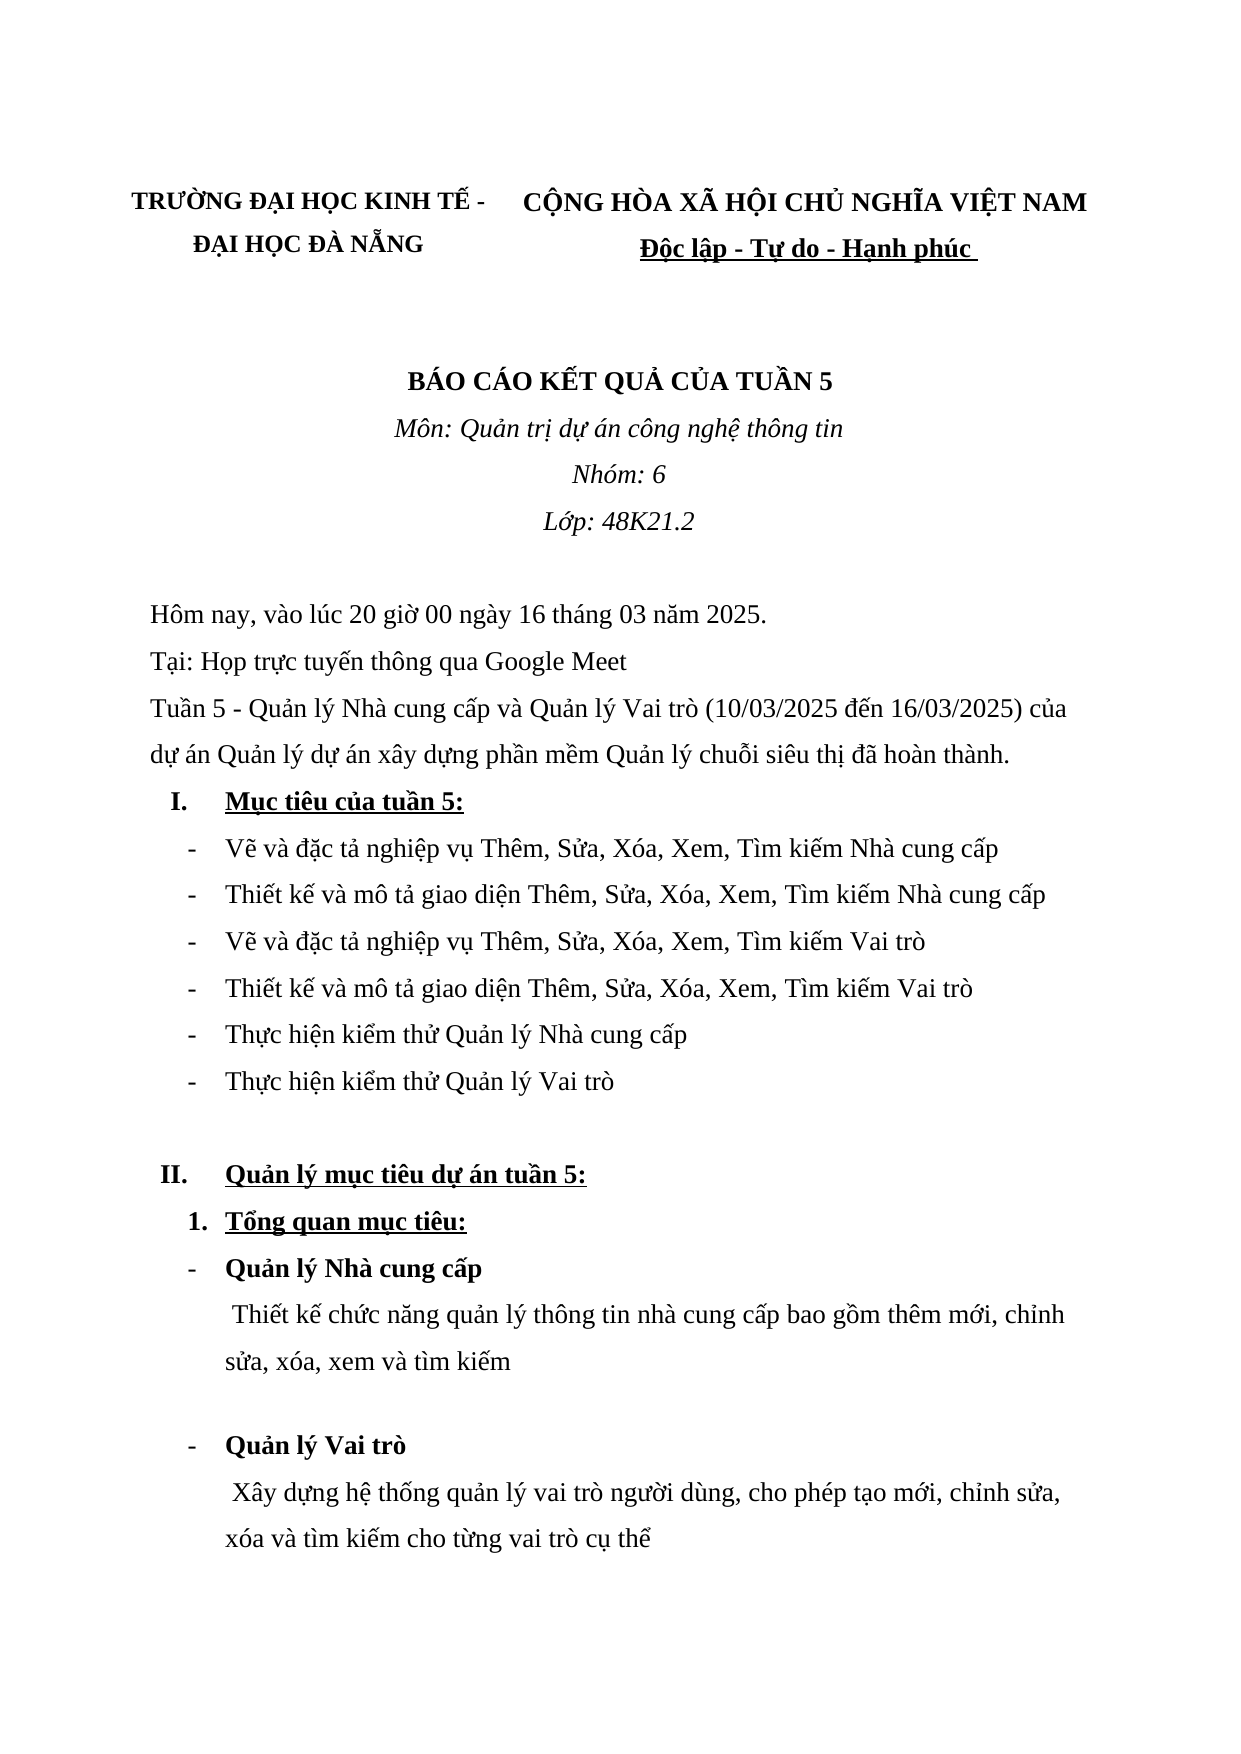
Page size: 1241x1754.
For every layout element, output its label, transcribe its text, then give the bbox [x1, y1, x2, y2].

table_header CỘNG HÒA XÃ HỘI CHỦ NGHĨA VIỆT NAM Độc lập - Tự do - Hạnh phúc [496, 186, 1114, 365]
text BÁO CÁO KẾT QUẢ CỦA TUẦN 5 [150, 365, 1090, 396]
list Quản lý mục tiêu dự án tuần 5: [187, 1159, 1090, 1190]
list Vẽ và đặc tả nghiệp vụ Thêm, Sửa, Xóa, Xem, Tìm kiếm Vai trò [187, 925, 1090, 956]
text Hôm nay, vào lúc 20 giờ 00 ngày 16 tháng 03 năm 2025. [150, 599, 1090, 630]
list Tổng quan mục tiêu: [187, 1205, 1090, 1236]
list Vẽ và đặc tả nghiệp vụ Thêm, Sửa, Xóa, Xem, Tìm kiếm Nhà cung cấp [187, 832, 1090, 863]
text Môn: Quản trị dự án công nghệ thông tin [150, 412, 1090, 443]
list Thực hiện kiểm thử Quản lý Nhà cung cấp [187, 1019, 1090, 1050]
list Thực hiện kiểm thử Quản lý Vai trò [187, 1065, 1090, 1096]
table_header TRƯỜNG ĐẠI HỌC KINH TẾ - ĐẠI HỌC ĐÀ NẴNG [120, 186, 496, 365]
text Lớp: 48K21.2 [150, 505, 1090, 536]
text Tại: Họp trực tuyến thông qua Google Meet [150, 645, 1090, 676]
text Tuần 5 - Quản lý Nhà cung cấp và Quản lý Vai trò (10/03/2025 đến 16/03/2025) của dự án Quản lý dự án xây dựng phần mềm Quản lý chuỗi siêu thị đã hoàn thành. [150, 692, 1090, 770]
list Quản lý Nhà cung cấp Thiết kế chức năng quản lý thông tin nhà cung cấp bao gồm thêm mới, chỉnh sửa, xóa, xem và tìm kiếm [187, 1252, 1090, 1416]
list Quản lý Vai trò Xây dựng hệ thống quản lý vai trò người dùng, cho phép tạo mới, chỉnh sửa, xóa và tìm kiếm cho từng vai trò cụ thể [187, 1429, 1090, 1593]
list Thiết kế và mô tả giao diện Thêm, Sửa, Xóa, Xem, Tìm kiếm Nhà cung cấp [187, 879, 1090, 910]
text Nhóm: 6 [150, 459, 1090, 490]
list Thiết kế và mô tả giao diện Thêm, Sửa, Xóa, Xem, Tìm kiếm Vai trò [187, 972, 1090, 1003]
list Mục tiêu của tuần 5: [187, 785, 1090, 816]
